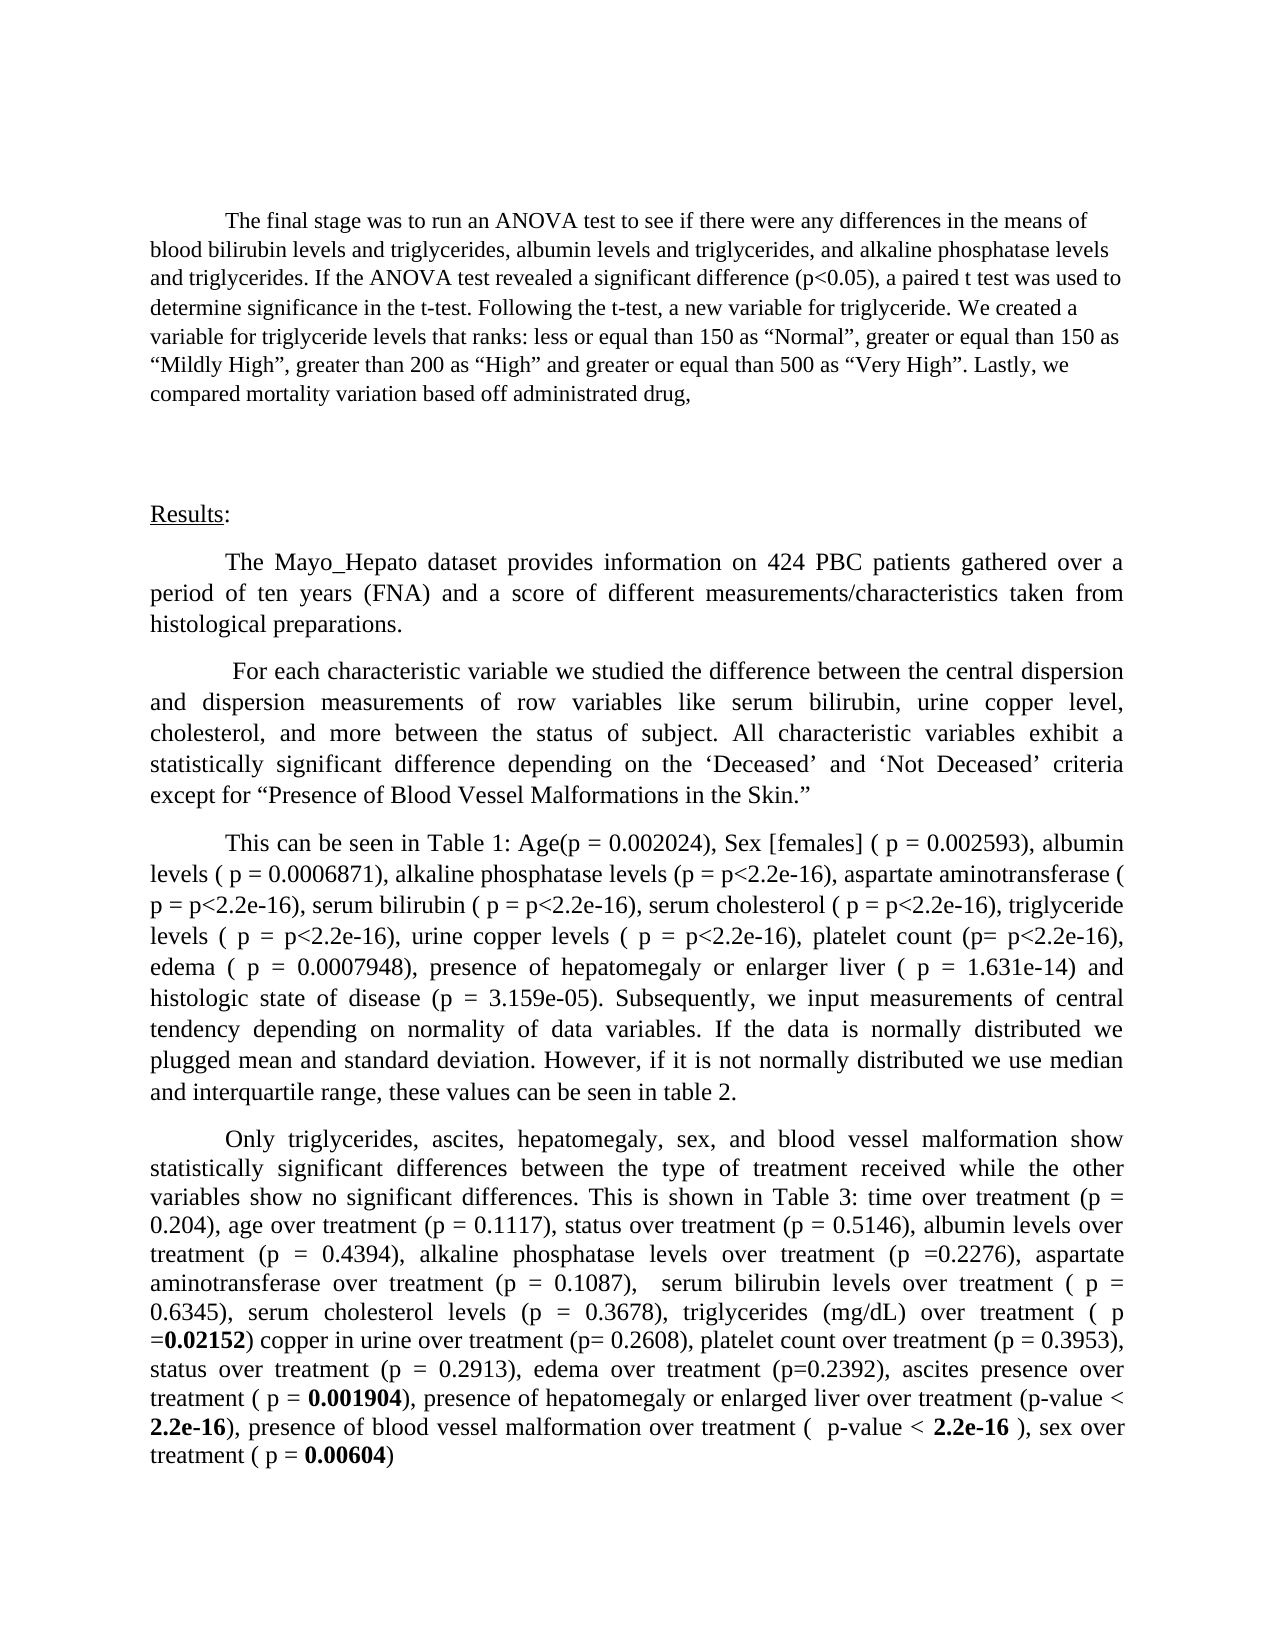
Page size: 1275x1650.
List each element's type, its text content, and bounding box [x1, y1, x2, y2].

text For each characteristic variable we studied the difference between the central dispersion and dispersion measurements of row variables like serum bilirubin, urine copper level, cholesterol, and more between the status of subject. All characteristic variables exhibit a statistically significant difference depending on the ‘Deceased’ and ‘Not Deceased’ criteria except for “Presence of Blood Vessel Malformations in the Skin.” [150, 656, 1125, 809]
text Results: [150, 499, 1125, 528]
text The Mayo_Hepato dataset provides information on 424 PBC patients gathered over a period of ten years (FNA) and a score of different measurements/characteristics taken from histological preparations. [150, 547, 1125, 637]
text Only triglycerides, ascites, hepatomegaly, sex, and blood vessel malformation show statistically significant differences between the type of treatment received while the other variables show no significant differences. This is shown in Table 3: time over treatment (p = 0.204), age over treatment (p = 0.1117), status over treatment (p = 0.5146), albumin levels over treatment (p = 0.4394), alkaline phosphatase levels over treatment (p =0.2276), aspartate aminotransferase over treatment (p = 0.1087), serum bilirubin levels over treatment ( p = 0.6345), serum cholesterol levels (p = 0.3678), triglycerides (mg/dL) over treatment ( p =0.02152) copper in urine over treatment (p= 0.2608), platelet count over treatment (p = 0.3953), status over treatment (p = 0.2913), edema over treatment (p=0.2392), ascites presence over treatment ( p = 0.001904), presence of hepatomegaly or enlarged liver over treatment (p-value < 2.2e-16), presence of blood vessel malformation over treatment ( p-value < 2.2e-16 ), sex over treatment ( p = 0.00604) [150, 1124, 1125, 1469]
text This can be seen in Table 1: Age(p = 0.002024), Sex [females] ( p = 0.002593), albumin levels ( p = 0.0006871), alkaline phosphatase levels (p = p<2.2e-16), aspartate aminotransferase ( p = p<2.2e-16), serum bilirubin ( p = p<2.2e-16), serum cholesterol ( p = p<2.2e-16), triglyceride levels ( p = p<2.2e-16), urine copper levels ( p = p<2.2e-16), platelet count (p= p<2.2e-16), edema ( p = 0.0007948), presence of hepatomegaly or enlarger liver ( p = 1.631e-14) and histologic state of disease (p = 3.159e-05). Subsequently, we input measurements of central tendency depending on normality of data variables. If the data is normally distributed we plugged mean and standard deviation. However, if it is not normally distributed we use median and interquartile range, these values can be seen in table 2. [150, 828, 1125, 1105]
text The final stage was to run an ANOVA test to see if there were any differences in the means of blood bilirubin levels and triglycerides, albumin levels and triglycerides, and alkaline phosphatase levels and triglycerides. If the ANOVA test revealed a significant difference (p<0.05), a paired t test was used to determine significance in the t-test. Following the t-test, a new variable for triglyceride. We created a variable for triglyceride levels that ranks: less or equal than 150 as “Normal”, greater or equal than 150 as “Mildly High”, greater than 200 as “High” and greater or equal than 500 as “Very High”. Lastly, we compared mortality variation based off administrated drug, [150, 207, 1125, 406]
